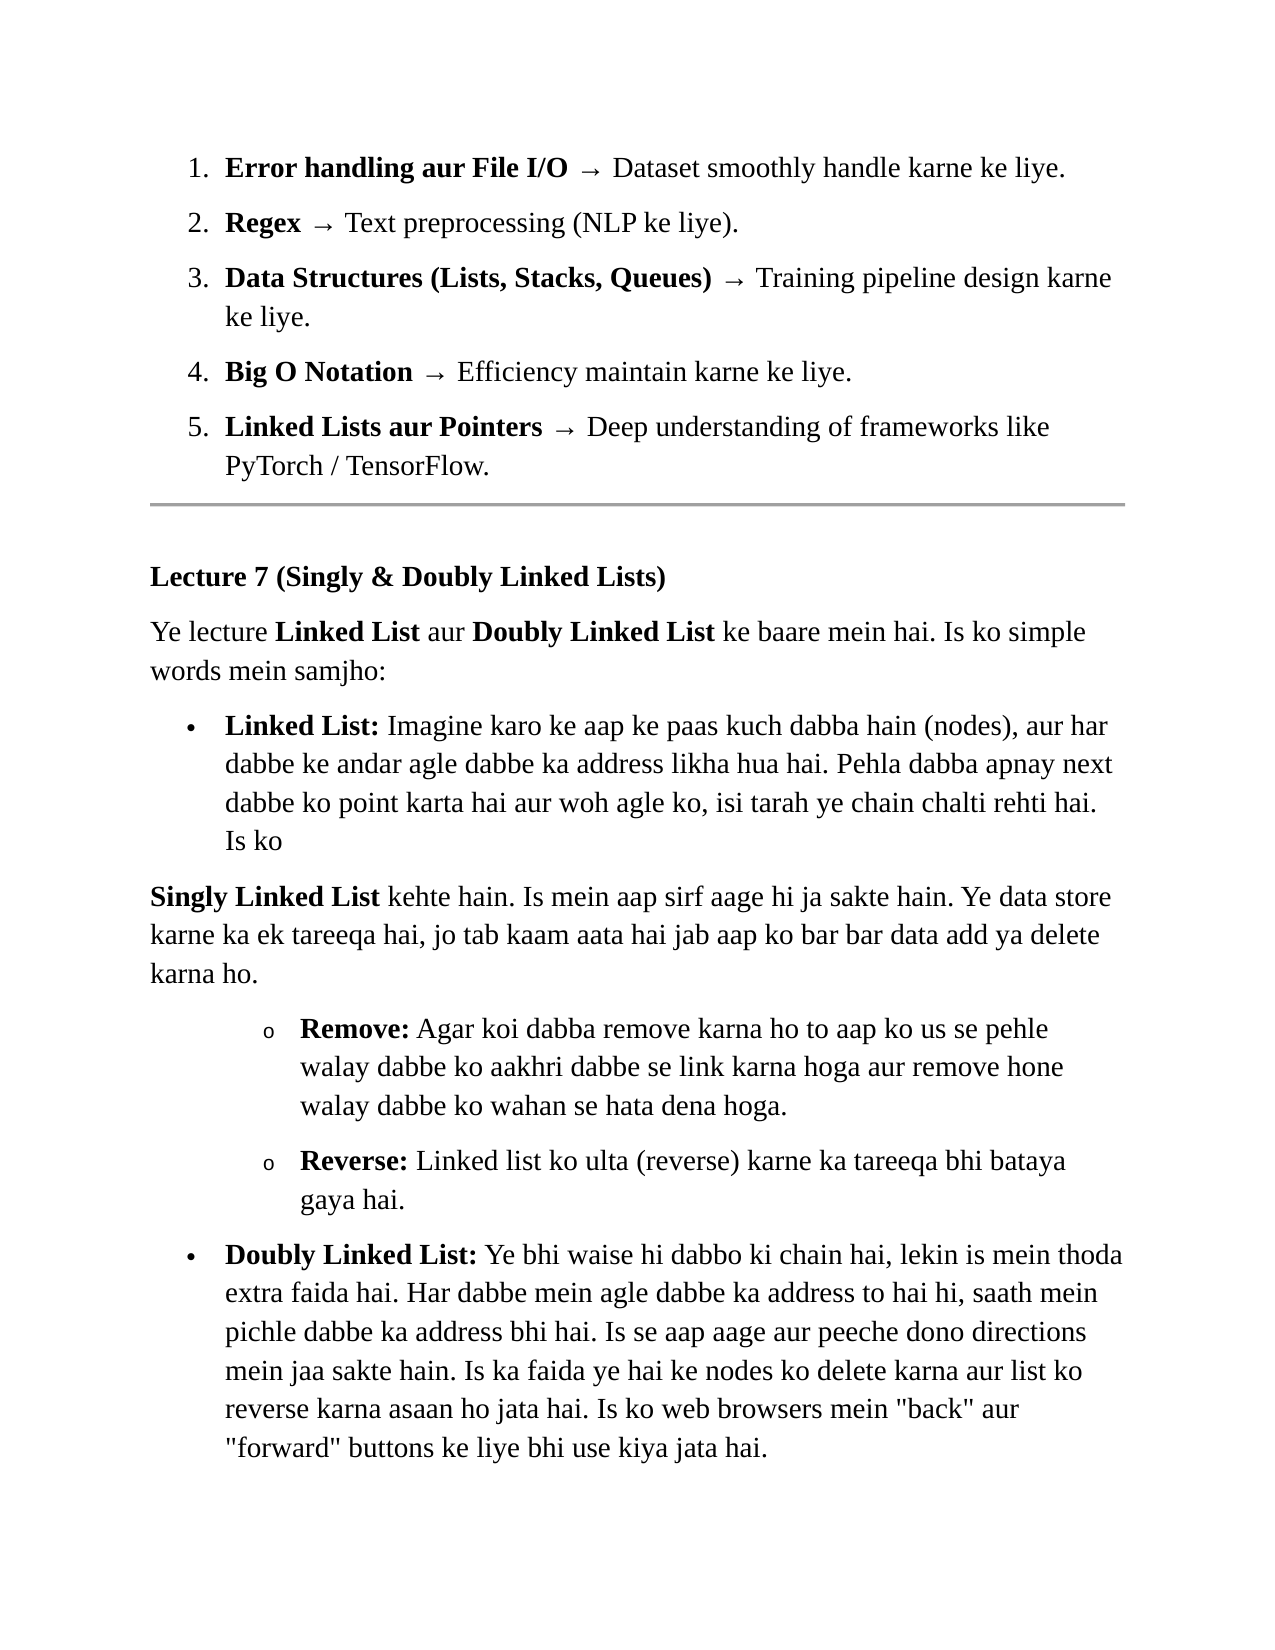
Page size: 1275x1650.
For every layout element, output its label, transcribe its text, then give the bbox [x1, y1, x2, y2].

text Ye lecture Linked List aur Doubly Linked List ke baare mein hai. Is ko simple words mein samjho: [150, 614, 1125, 686]
list Linked List: Imagine karo ke aap ke paas kuch dabba hain (nodes), aur har dabbe ke andar agle dabbe ka address likha hua hai. Pehla dabba apnay next dabbe ko point karta hai aur woh agle ko, isi tarah ye chain chalti rehti hai. Is ko [187, 708, 1125, 857]
list Doubly Linked List: Ye bhi waise hi dabbo ki chain hai, lekin is mein thoda extra faida hai. Har dabbe mein agle dabbe ka address to hai hi, saath mein pichle dabbe ka address bhi hai. Is se aap aage aur peeche dono directions mein jaa sakte hain. Is ka faida ye hai ke nodes ko delete karna aur list ko reverse karna asaan ho jata hai. Is ko web browsers mein "back" aur "forward" buttons ke liye bhi use kiya jata hai. [187, 1237, 1125, 1463]
text Singly Linked List kehte hain. Is mein aap sirf aage hi ja sakte hain. Ye data store karne ka ek tareeqa hai, jo tab kaam aata hai jab aap ko bar bar data add ya delete karna ho. [150, 879, 1125, 989]
list Data Structures (Lists, Stacks, Queues) → Training pipeline design karne ke liye. [187, 260, 1125, 332]
list Linked Lists aur Pointers → Deep understanding of frameworks like PyTorch / TensorFlow. [187, 409, 1125, 481]
list Big O Notation → Efficiency maintain karne ke liye. [187, 354, 1125, 388]
text Lecture 7 (Singly & Doubly Linked Lists) [150, 559, 1125, 592]
list Error handling aur File I/O → Dataset smoothly handle karne ke liye. [187, 150, 1125, 183]
list Reverse: Linked list ko ulta (reverse) karne ka tareeqa bhi bataya gaya hai. [262, 1143, 1125, 1215]
list Regex → Text preprocessing (NLP ke liye). [187, 205, 1125, 239]
list Remove: Agar koi dabba remove karna ho to aap ko us se pehle walay dabbe ko aakhri dabbe se link karna hoga aur remove hone walay dabbe ko wahan se hata dena hoga. [262, 1011, 1125, 1122]
